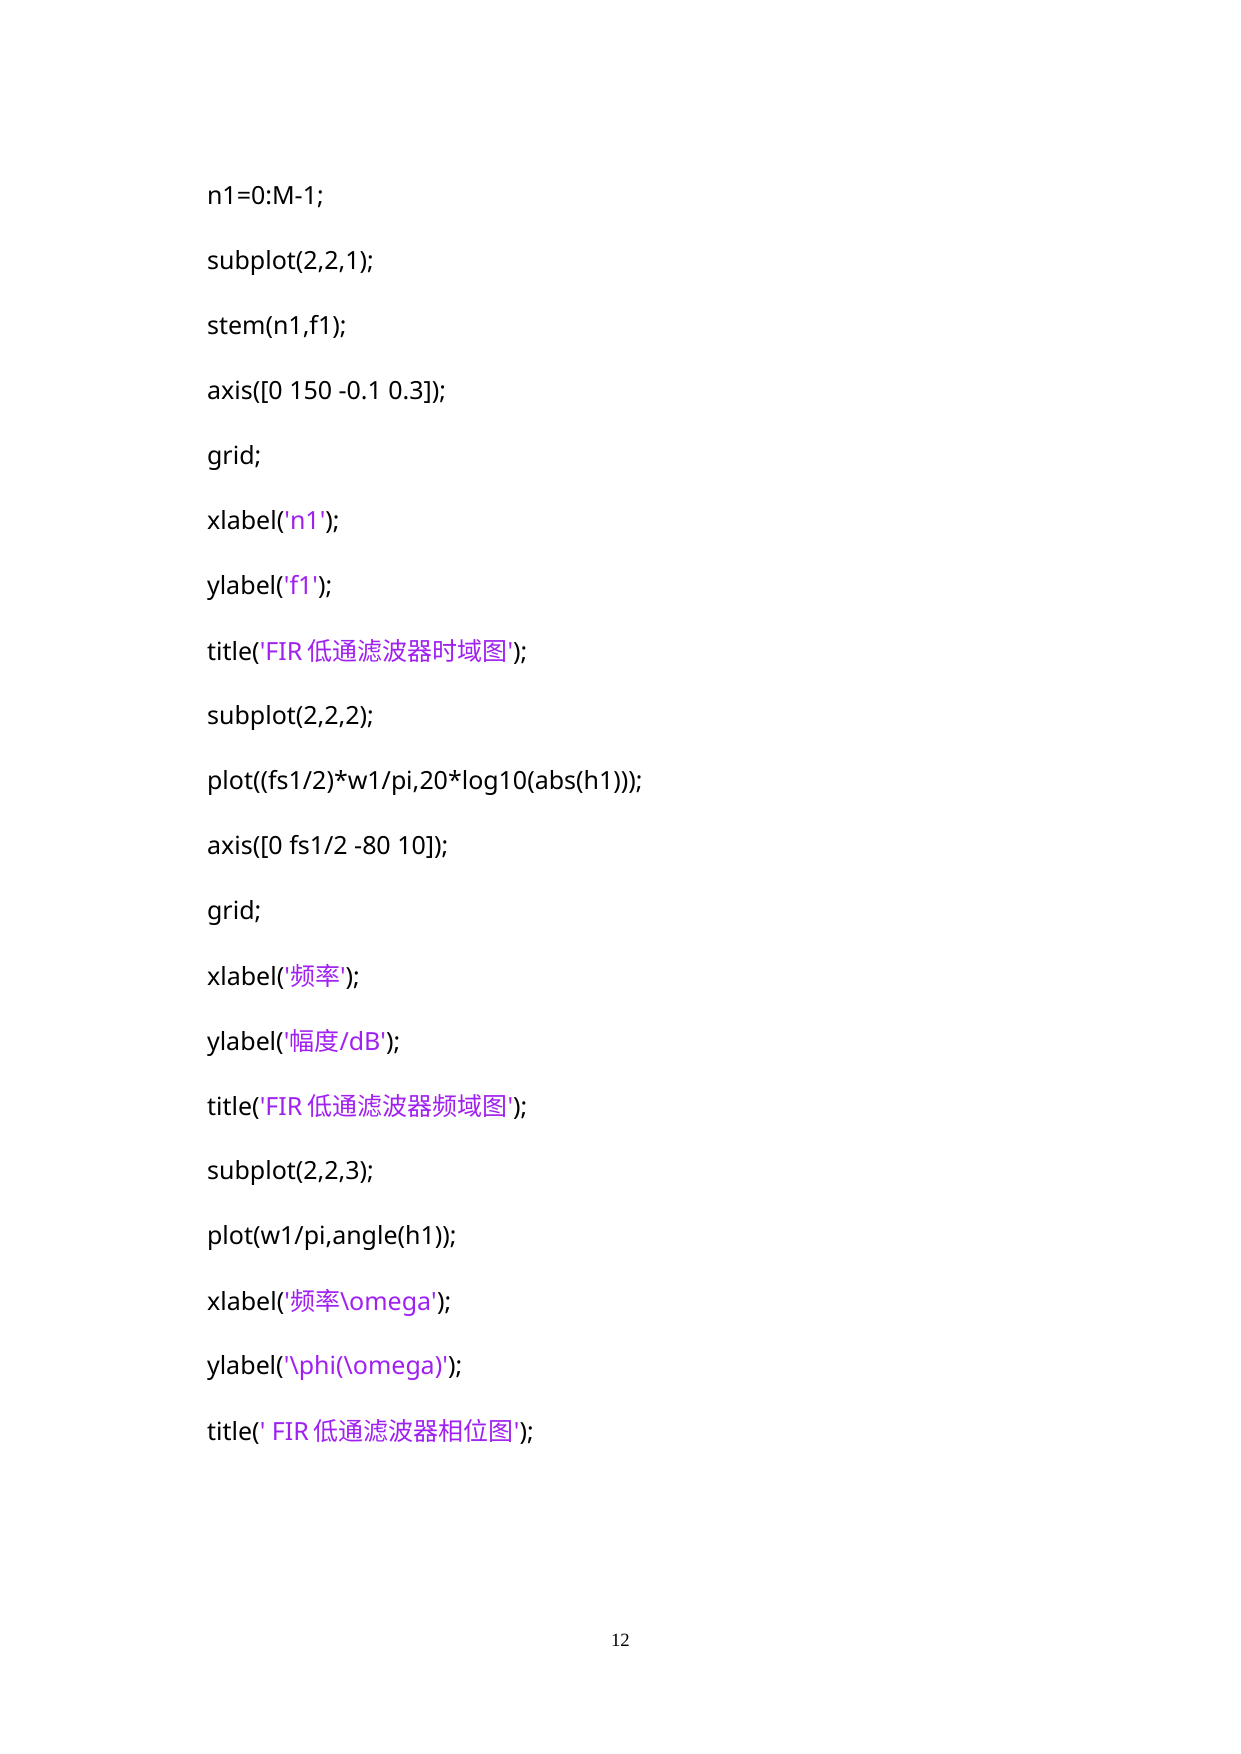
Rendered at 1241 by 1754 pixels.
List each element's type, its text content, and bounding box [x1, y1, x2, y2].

text title('FIR低通滤波器频域图'); [187, 1072, 1053, 1137]
text subplot(2,2,3); [187, 1137, 1053, 1202]
text grid; [187, 877, 1053, 942]
text title('FIR低通滤波器时域图'); [187, 617, 1053, 682]
text title(' FIR低通滤波器相位图'); [187, 1397, 1053, 1462]
text xlabel('频率\omega'); [187, 1267, 1053, 1332]
text subplot(2,2,2); [187, 682, 1053, 747]
text plot(w1/pi,angle(h1)); [187, 1202, 1053, 1267]
text ylabel('f1'); [187, 552, 1053, 617]
text stem(n1,f1); [187, 292, 1053, 357]
text plot((fs1/2)*w1/pi,20*log10(abs(h1))); [187, 747, 1053, 812]
text xlabel('n1'); [187, 487, 1053, 552]
text axis([0 fs1/2 -80 10]); [187, 812, 1053, 877]
text ylabel('\phi(\omega)'); [187, 1332, 1053, 1397]
text grid; [187, 422, 1053, 487]
text axis([0 150 -0.1 0.3]); [187, 357, 1053, 422]
text n1=0:M-1; [187, 162, 1053, 227]
text ylabel('幅度/dB'); [187, 1007, 1053, 1072]
text subplot(2,2,1); [187, 227, 1053, 292]
text xlabel('频率'); [187, 942, 1053, 1007]
